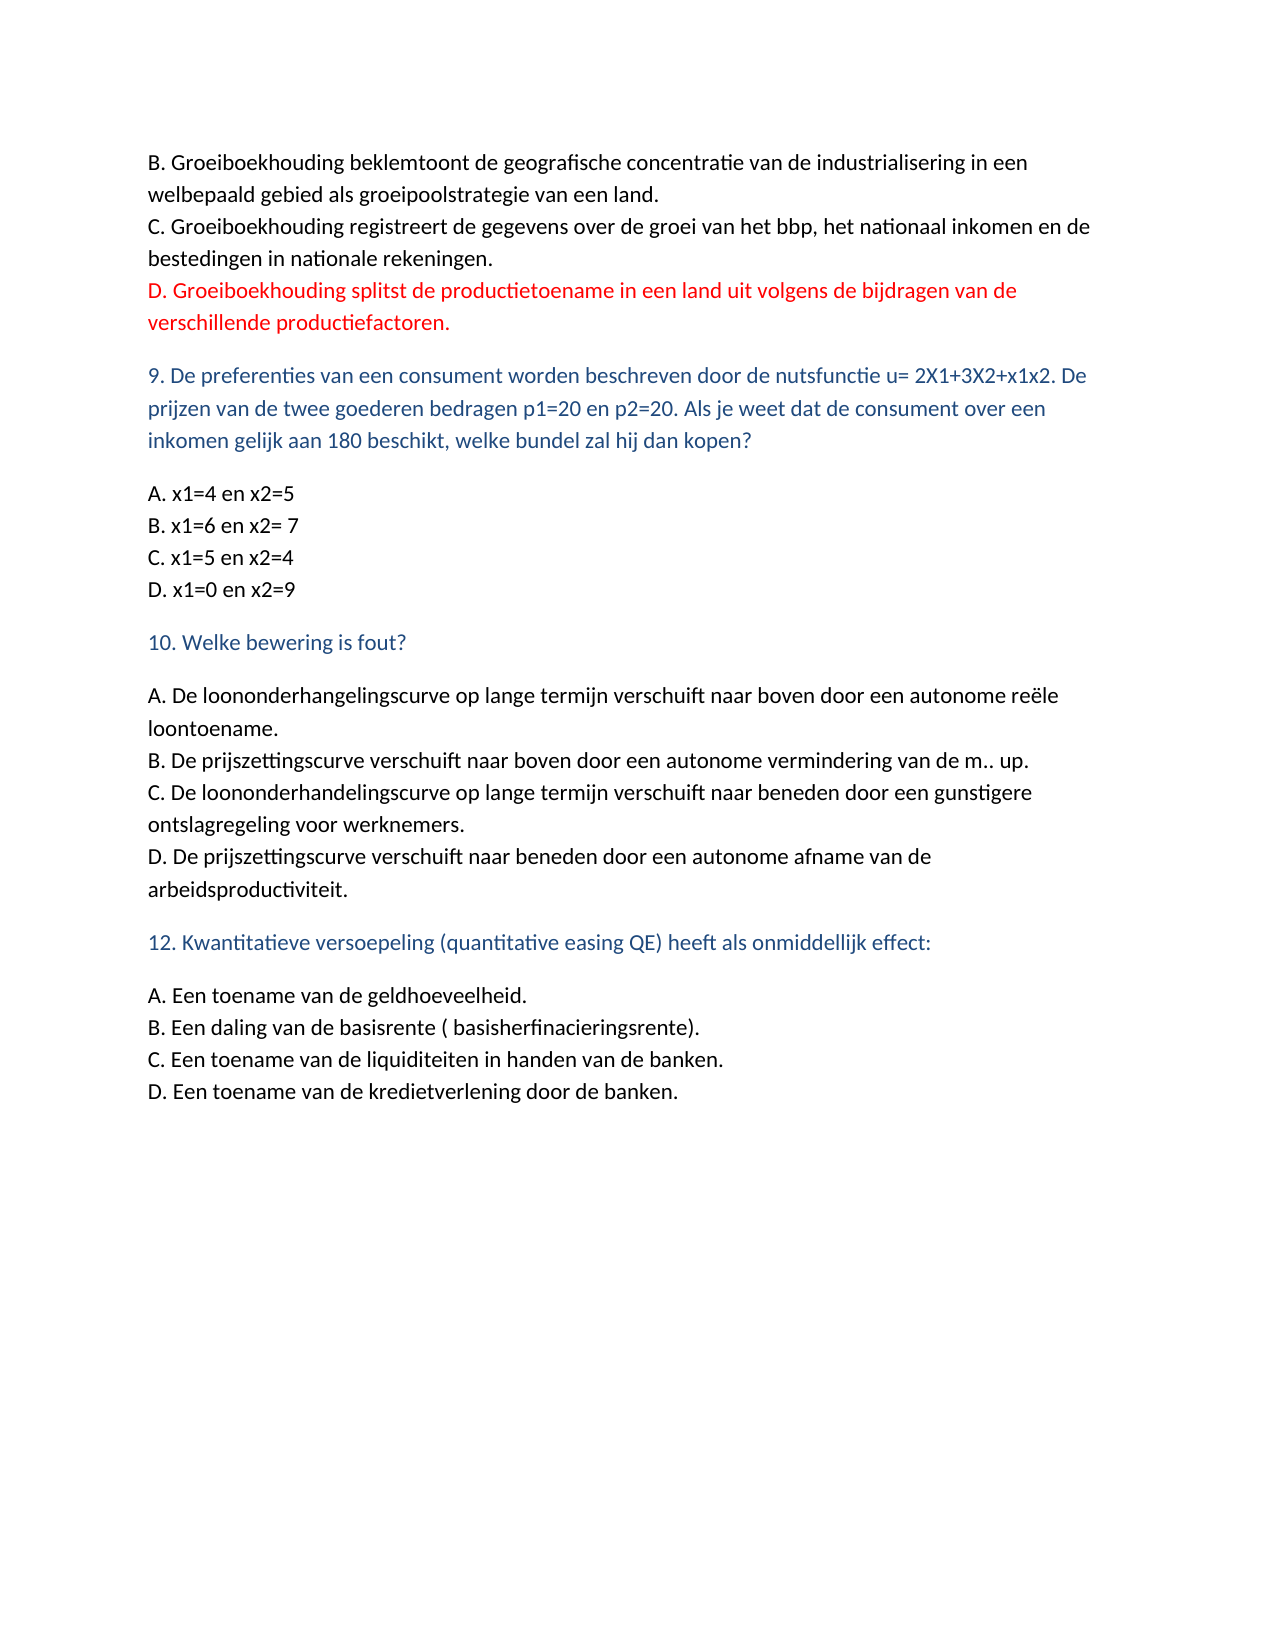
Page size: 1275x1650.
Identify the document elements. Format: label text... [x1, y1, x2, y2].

text 12. Kwantitatieve versoepeling (quantitative easing QE) heeft als onmiddellijk effect: [148, 928, 1127, 956]
text 10. Welke bewering is fout? [148, 628, 1127, 657]
text A. De loononderhangelingscurve op lange termijn verschuift naar boven door een autonome reële loontoename. B. De prijszettingscurve verschuift naar boven door een autonome vermindering van de m.. up. C. De loononderhandelingscurve op lange termijn verschuift naar beneden door een gunstigere ontslagregeling voor werknemers. D. De prijszettingscurve verschuift naar beneden door een autonome afname van de arbeidsproductiviteit. [148, 682, 1127, 903]
text A. Een toename van de geldhoeveelheid. B. Een daling van de basisrente ( basisherfinacieringsrente). C. Een toename van de liquiditeiten in handen van de banken. D. Een toename van de kredietverlening door de banken. [148, 981, 1127, 1105]
text A. x1=4 en x2=5 B. x1=6 en x2= 7 C. x1=5 en x2=4 D. x1=0 en x2=9 [148, 479, 1127, 603]
text 9. De preferenties van een consument worden beschreven door de nutsfunctie u= 2X1+3X2+x1x2. De prijzen van de twee goederen bedragen p1=20 en p2=20. Als je weet dat de consument over een inkomen gelijk aan 180 beschikt, welke bundel zal hij dan kopen? [148, 362, 1127, 454]
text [148, 148, 1127, 337]
